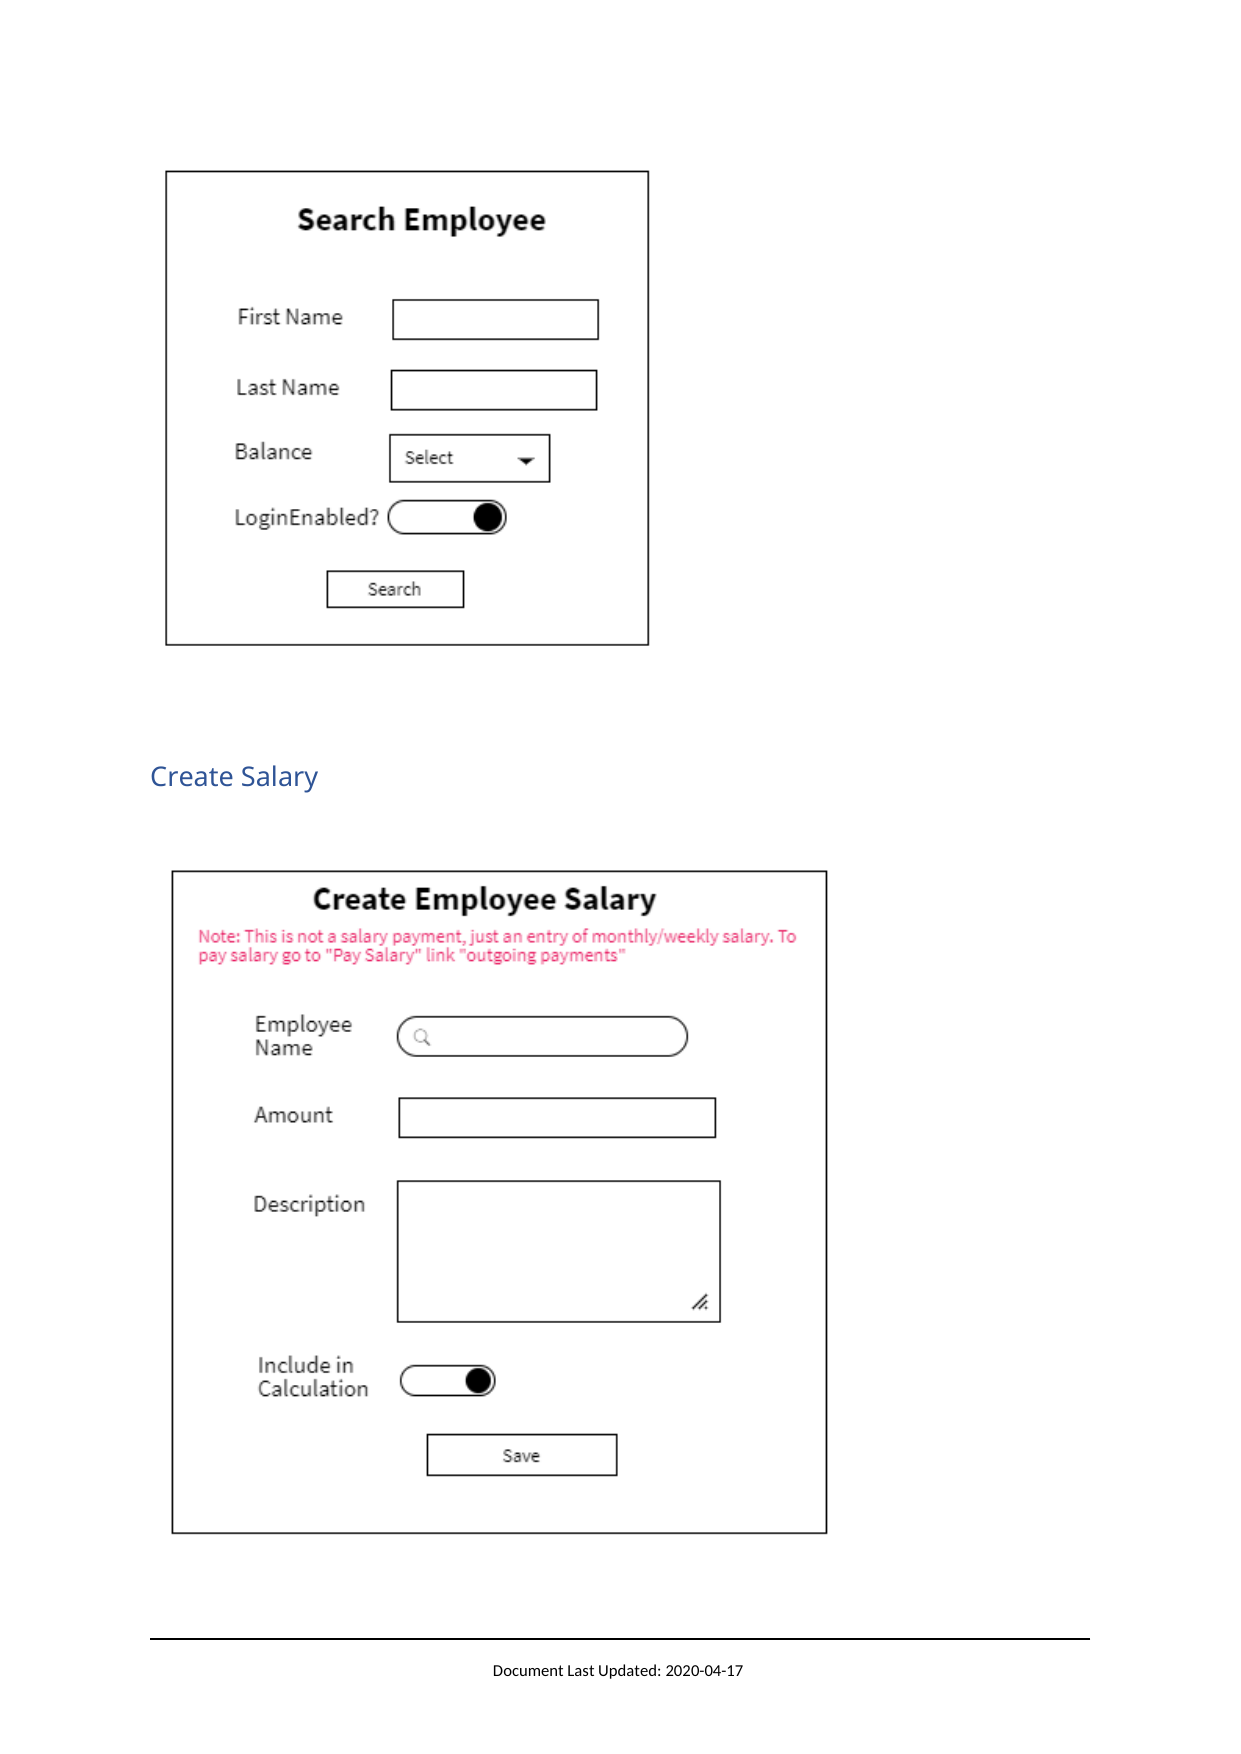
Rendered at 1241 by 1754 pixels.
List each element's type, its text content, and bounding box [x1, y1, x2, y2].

subtitle Create Salary [150, 758, 1090, 795]
picture [150, 827, 851, 1589]
picture [150, 150, 689, 693]
